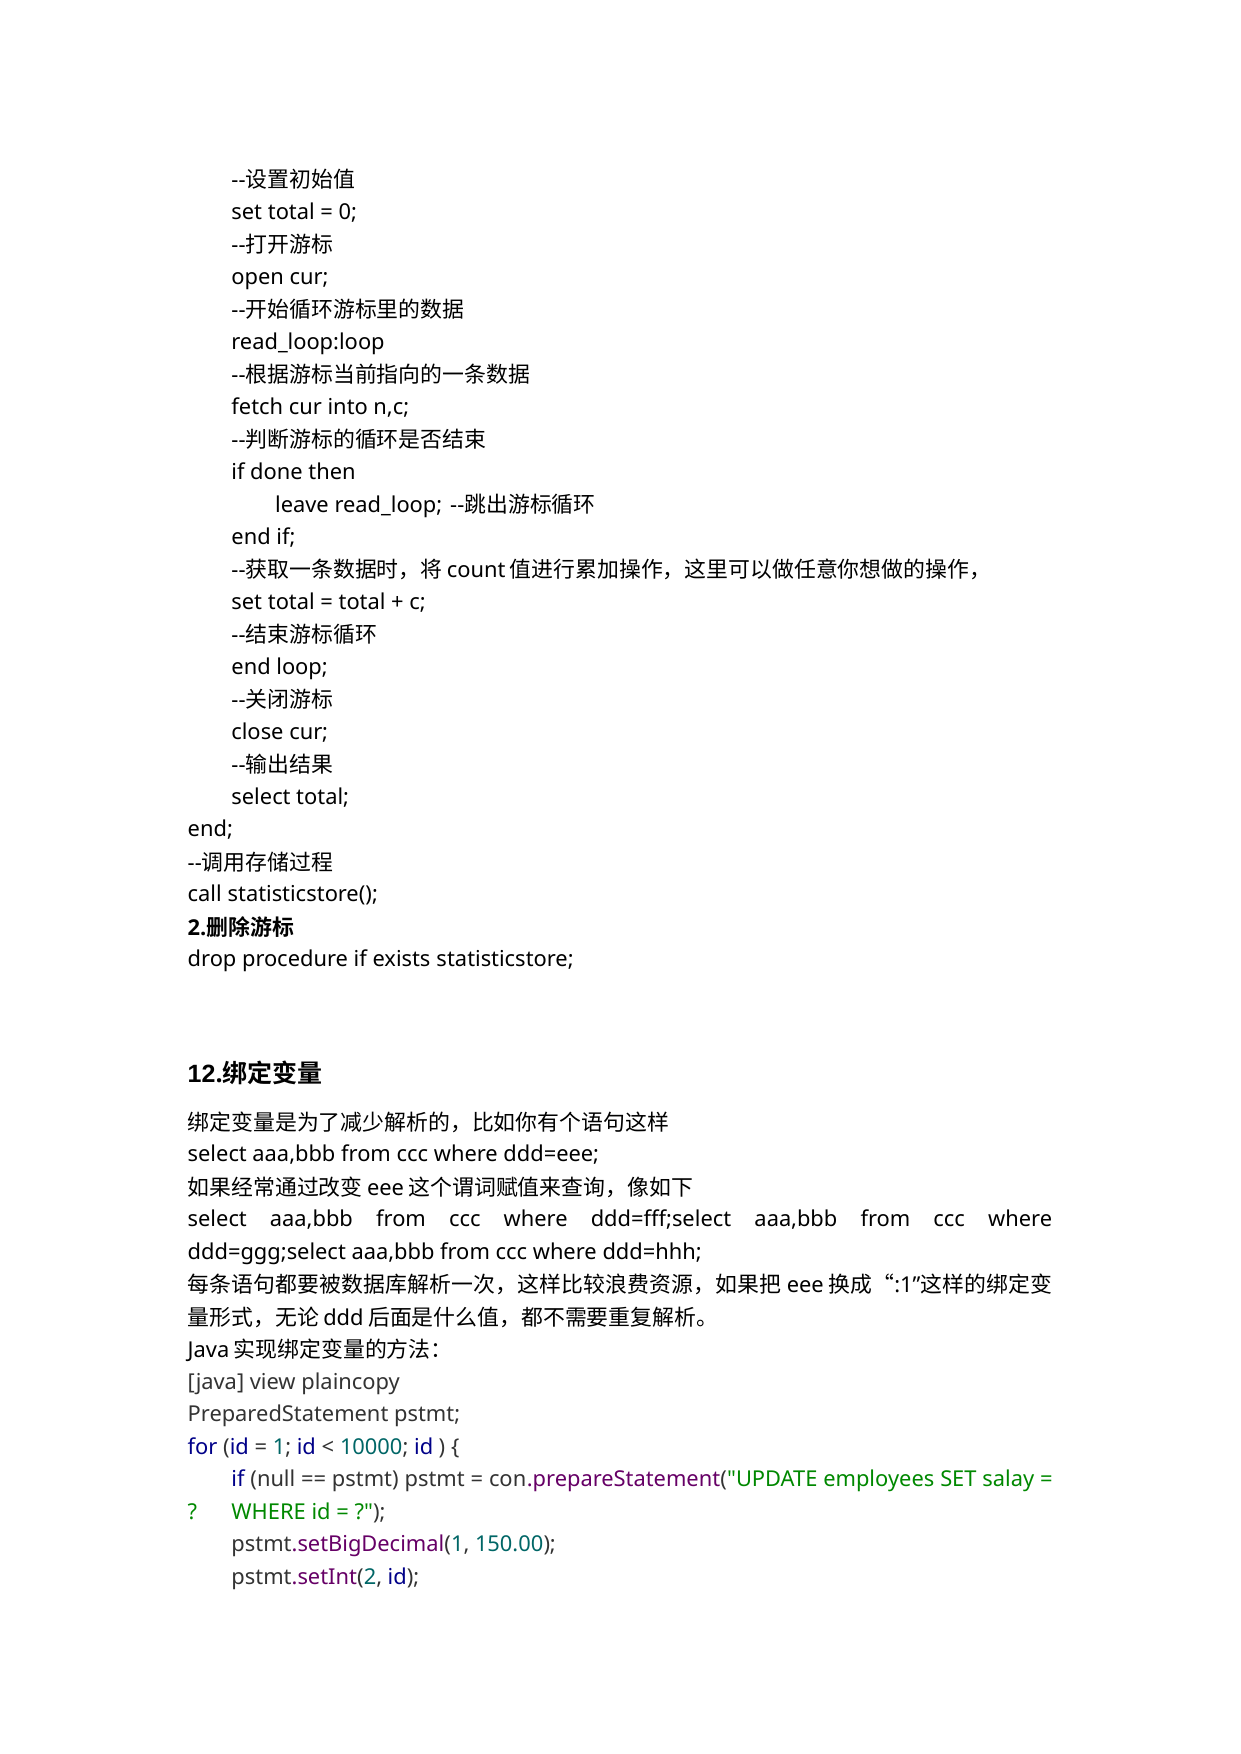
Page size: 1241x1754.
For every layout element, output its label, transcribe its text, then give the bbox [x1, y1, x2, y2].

text --调用存储过程 [187, 844, 1053, 877]
text pstmt.setBigDecimal(1, 150.00); [187, 1527, 1053, 1559]
text --关闭游标 [187, 682, 1053, 714]
text --输出结果 [187, 747, 1053, 779]
subtitle 2.删除游标 [187, 909, 1053, 942]
text --根据游标当前指向的一条数据 [187, 357, 1053, 389]
text select aaa,bbb from ccc where ddd=eee; [187, 1137, 1053, 1169]
text pstmt.setInt(2, id); [187, 1559, 1053, 1592]
text for (id = 1; id < 10000; id ) { [187, 1429, 1053, 1462]
text leave read_loop; --跳出游标循环 [187, 487, 1053, 519]
text drop procedure if exists statisticstore; [187, 942, 1053, 974]
text --打开游标 [187, 227, 1053, 259]
text open cur; [187, 259, 1053, 292]
text end; [187, 812, 1053, 844]
text if done then [187, 454, 1053, 487]
subtitle 12.绑定变量 [187, 1039, 1053, 1104]
text --获取一条数据时，将count值进行累加操作，这里可以做任意你想做的操作， [187, 552, 1053, 584]
text 如果经常通过改变eee这个谓词赋值来查询，像如下 [187, 1169, 1053, 1202]
text set total = 0; [187, 194, 1053, 227]
text --判断游标的循环是否结束 [187, 422, 1053, 454]
text select total; [187, 779, 1053, 812]
text --开始循环游标里的数据 [187, 292, 1053, 324]
text --结束游标循环 [187, 617, 1053, 649]
text --设置初始值 [187, 162, 1053, 194]
text select aaa,bbb from ccc where ddd=fff;select aaa,bbb from ccc where ddd=ggg;select aaa,bbb from ccc where ddd=hhh; [187, 1202, 1053, 1267]
text close cur; [187, 714, 1053, 747]
text end if; [187, 519, 1053, 552]
text 绑定变量是为了减少解析的，比如你有个语句这样 [187, 1104, 1053, 1137]
text Java实现绑定变量的方法： [187, 1332, 1053, 1364]
text 每条语句都要被数据库解析一次，这样比较浪费资源，如果把eee换成“:1”这样的绑定变量形式，无论ddd后面是什么值，都不需要重复解析。 [187, 1267, 1053, 1332]
text if (null == pstmt) pstmt = con.prepareStatement("UPDATE employees SET salay = ? WHERE id = ?"); [187, 1462, 1053, 1527]
text set total = total + c; [187, 584, 1053, 617]
text [java] view plaincopy [187, 1364, 1053, 1397]
text read_loop:loop [187, 324, 1053, 357]
text fetch cur into n,c; [187, 389, 1053, 422]
text end loop; [187, 649, 1053, 682]
text call statisticstore(); [187, 877, 1053, 909]
text PreparedStatement pstmt; [187, 1397, 1053, 1429]
